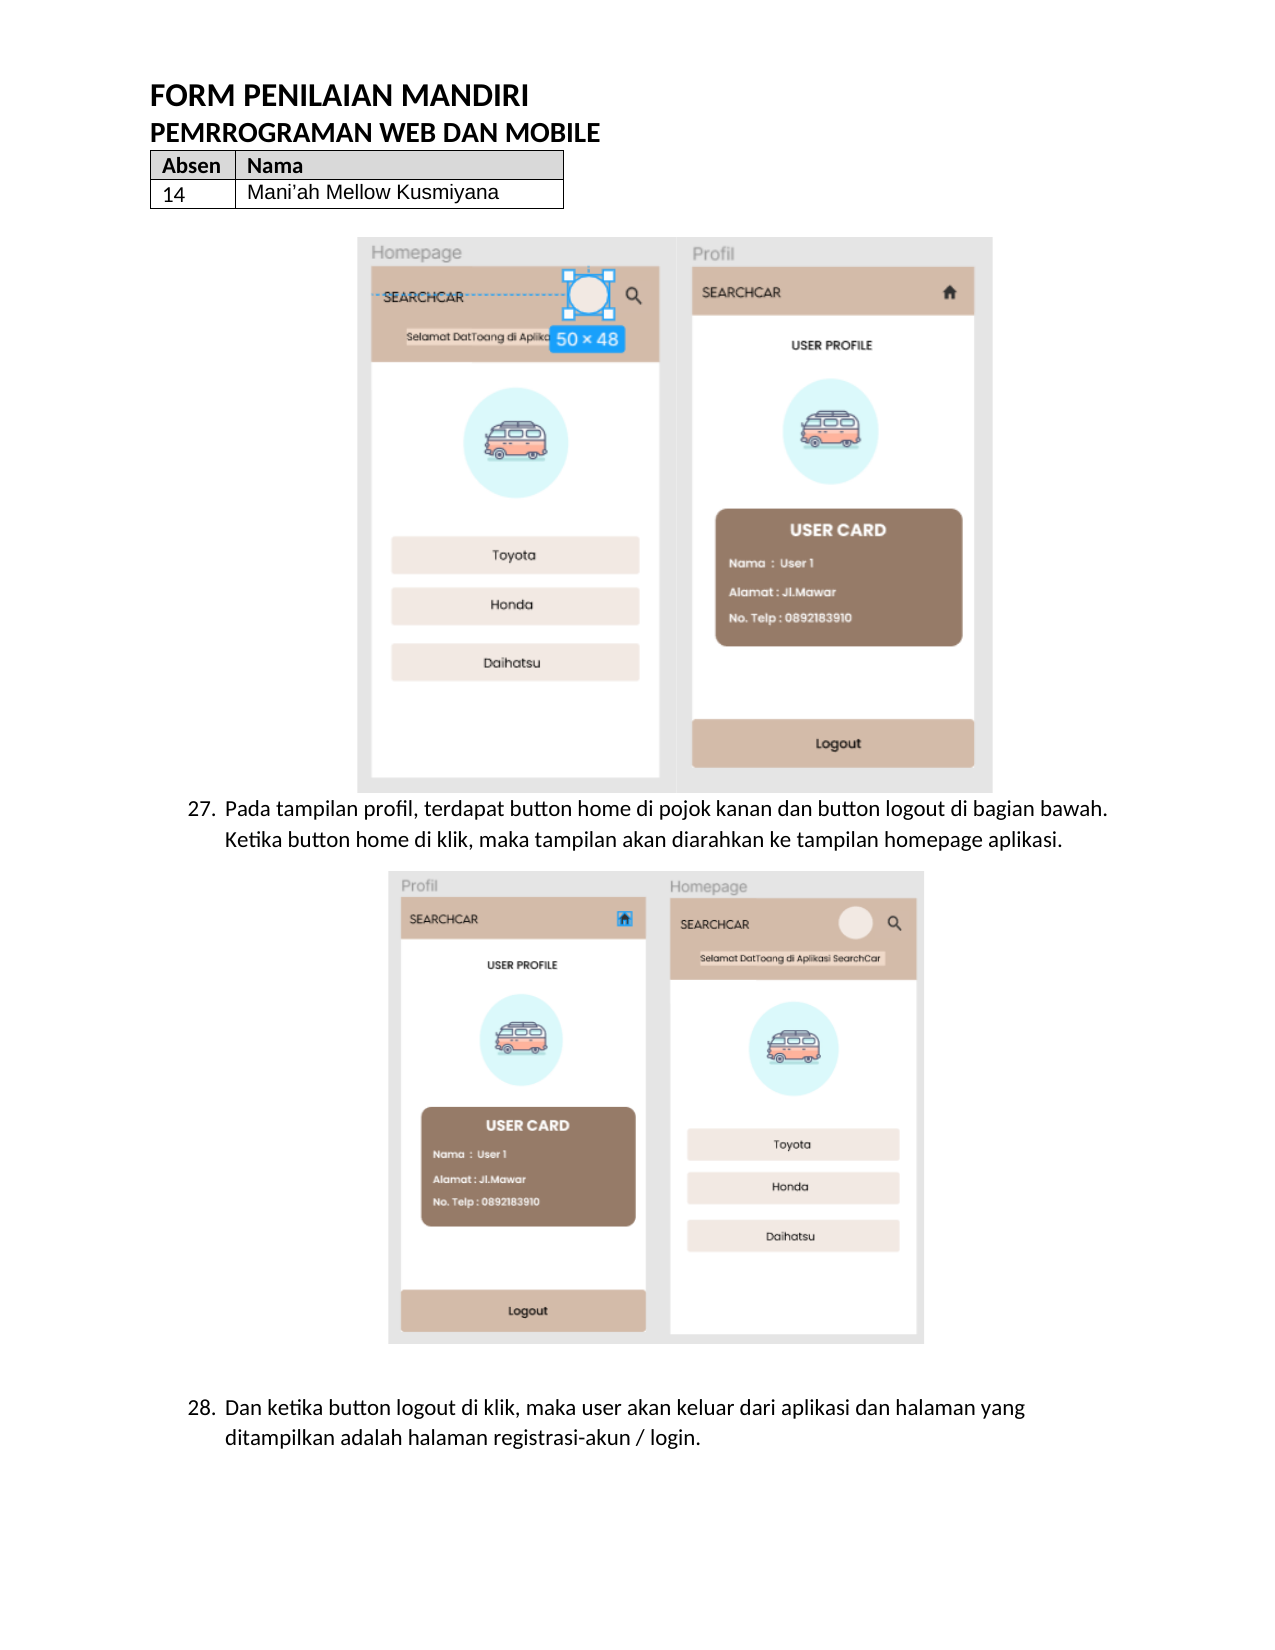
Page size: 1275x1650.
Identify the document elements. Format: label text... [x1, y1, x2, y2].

picture [388, 871, 925, 1344]
picture [357, 237, 993, 793]
list Dan ketika button logout di klik, maka user akan keluar dari aplikasi dan halaman yang ditampilkan adalah halaman registrasi-akun / login. [187, 1393, 1125, 1451]
list Pada tampilan profil, terdapat button home di pojok kanan dan button logout di bagian bawah. Ketika button home di klik, maka tampilan akan diarahkan ke tampilan homepage aplikasi. [187, 794, 1125, 853]
